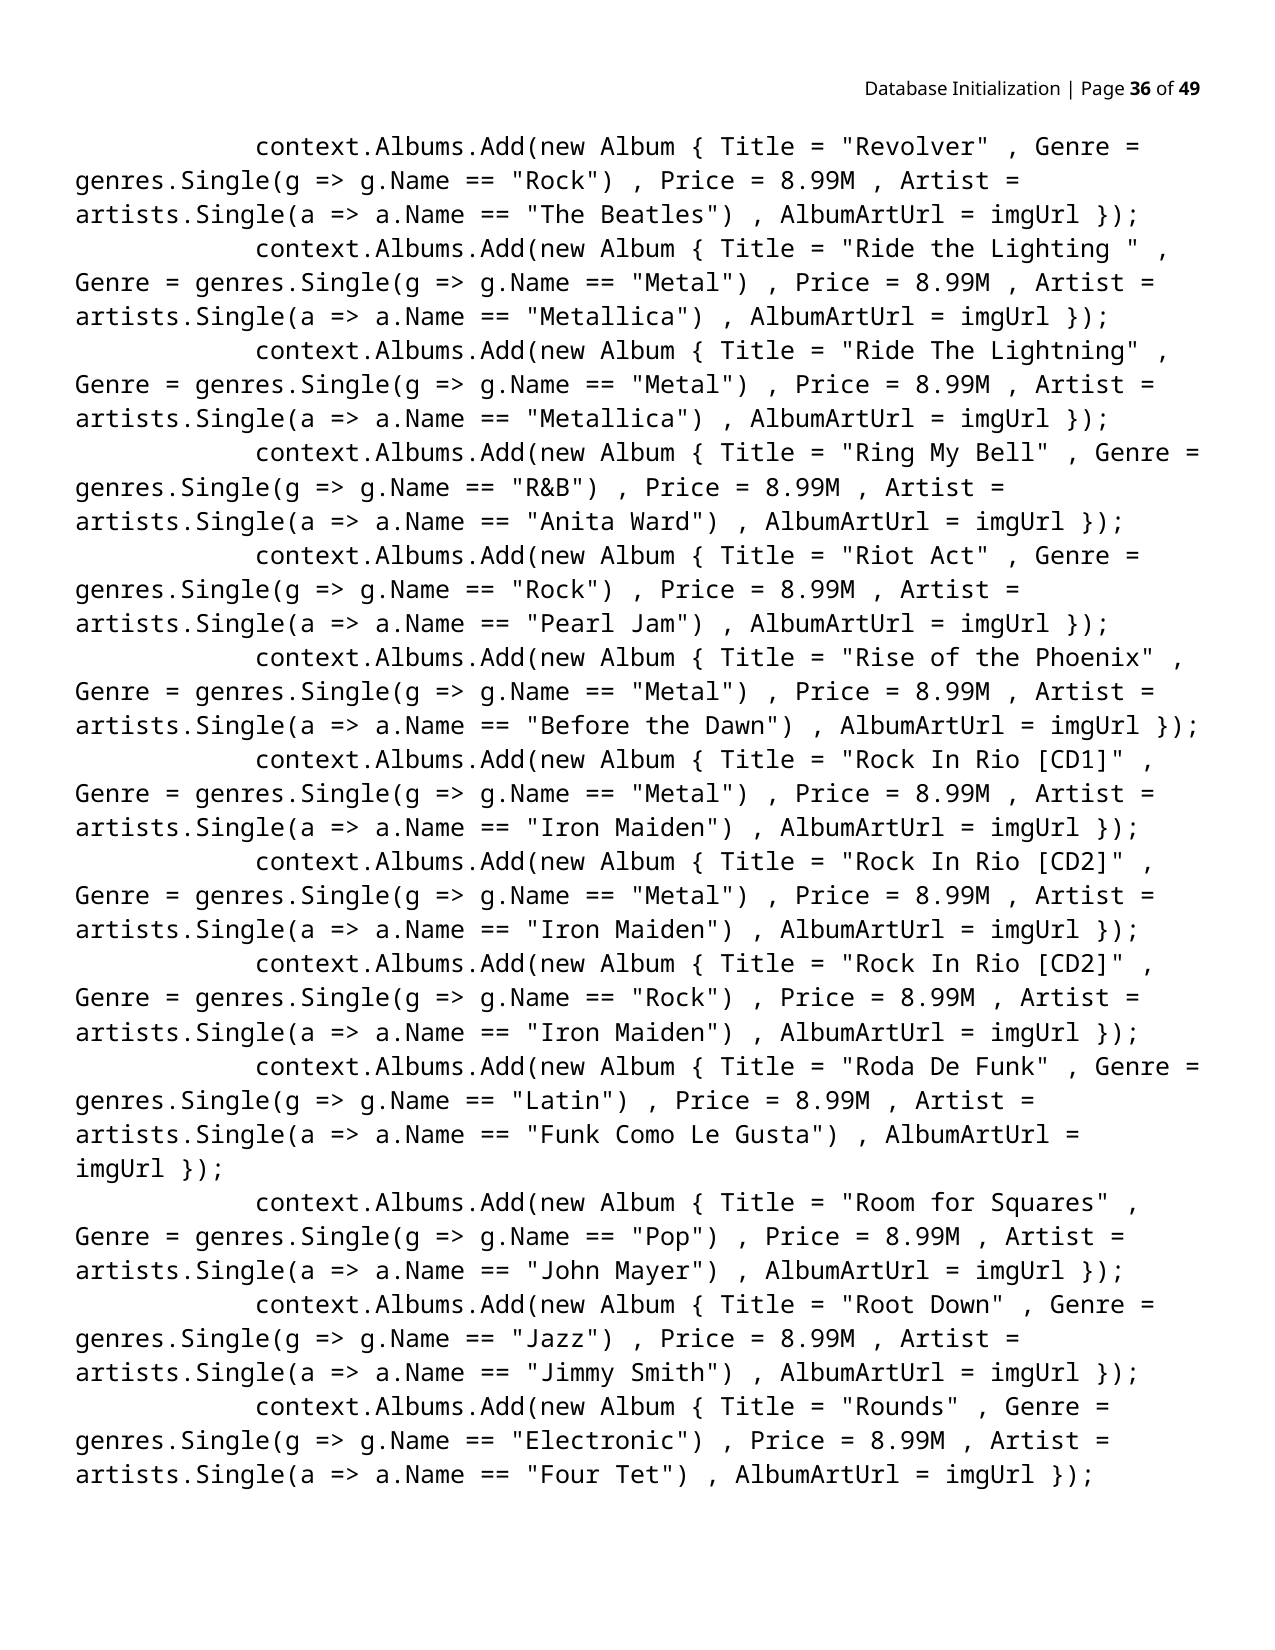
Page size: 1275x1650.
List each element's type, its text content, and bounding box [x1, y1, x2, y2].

text context.Albums.Add(new Album { Title = "Rise of the Phoenix" , Genre = genres.Single(g => g.Name == "Metal") , Price = 8.99M , Artist = artists.Single(a => a.Name == "Before the Dawn") , AlbumArtUrl = imgUrl }); [75, 639, 1200, 742]
text context.Albums.Add(new Album { Title = "Root Down" , Genre = genres.Single(g => g.Name == "Jazz") , Price = 8.99M , Artist = artists.Single(a => a.Name == "Jimmy Smith") , AlbumArtUrl = imgUrl }); [75, 1287, 1200, 1389]
text context.Albums.Add(new Album { Title = "Roda De Funk" , Genre = genres.Single(g => g.Name == "Latin") , Price = 8.99M , Artist = artists.Single(a => a.Name == "Funk Como Le Gusta") , AlbumArtUrl = imgUrl }); [75, 1048, 1200, 1184]
text context.Albums.Add(new Album { Title = "Ride The Lightning" , Genre = genres.Single(g => g.Name == "Metal") , Price = 8.99M , Artist = artists.Single(a => a.Name == "Metallica") , AlbumArtUrl = imgUrl }); [75, 333, 1200, 435]
text context.Albums.Add(new Album { Title = "Revolver" , Genre = genres.Single(g => g.Name == "Rock") , Price = 8.99M , Artist = artists.Single(a => a.Name == "The Beatles") , AlbumArtUrl = imgUrl }); [75, 128, 1200, 231]
text context.Albums.Add(new Album { Title = "Rock In Rio [CD2]" , Genre = genres.Single(g => g.Name == "Metal") , Price = 8.99M , Artist = artists.Single(a => a.Name == "Iron Maiden") , AlbumArtUrl = imgUrl }); [75, 844, 1200, 946]
text context.Albums.Add(new Album { Title = "Rock In Rio [CD1]" , Genre = genres.Single(g => g.Name == "Metal") , Price = 8.99M , Artist = artists.Single(a => a.Name == "Iron Maiden") , AlbumArtUrl = imgUrl }); [75, 742, 1200, 844]
text context.Albums.Add(new Album { Title = "Room for Squares" , Genre = genres.Single(g => g.Name == "Pop") , Price = 8.99M , Artist = artists.Single(a => a.Name == "John Mayer") , AlbumArtUrl = imgUrl }); [75, 1184, 1200, 1287]
text context.Albums.Add(new Album { Title = "Rounds" , Genre = genres.Single(g => g.Name == "Electronic") , Price = 8.99M , Artist = artists.Single(a => a.Name == "Four Tet") , AlbumArtUrl = imgUrl }); [75, 1389, 1200, 1491]
text context.Albums.Add(new Album { Title = "Riot Act" , Genre = genres.Single(g => g.Name == "Rock") , Price = 8.99M , Artist = artists.Single(a => a.Name == "Pearl Jam") , AlbumArtUrl = imgUrl }); [75, 537, 1200, 639]
text context.Albums.Add(new Album { Title = "Rock In Rio [CD2]" , Genre = genres.Single(g => g.Name == "Rock") , Price = 8.99M , Artist = artists.Single(a => a.Name == "Iron Maiden") , AlbumArtUrl = imgUrl }); [75, 946, 1200, 1048]
text context.Albums.Add(new Album { Title = "Ring My Bell" , Genre = genres.Single(g => g.Name == "R&B") , Price = 8.99M , Artist = artists.Single(a => a.Name == "Anita Ward") , AlbumArtUrl = imgUrl }); [75, 435, 1200, 537]
text context.Albums.Add(new Album { Title = "Ride the Lighting " , Genre = genres.Single(g => g.Name == "Metal") , Price = 8.99M , Artist = artists.Single(a => a.Name == "Metallica") , AlbumArtUrl = imgUrl }); [75, 231, 1200, 333]
